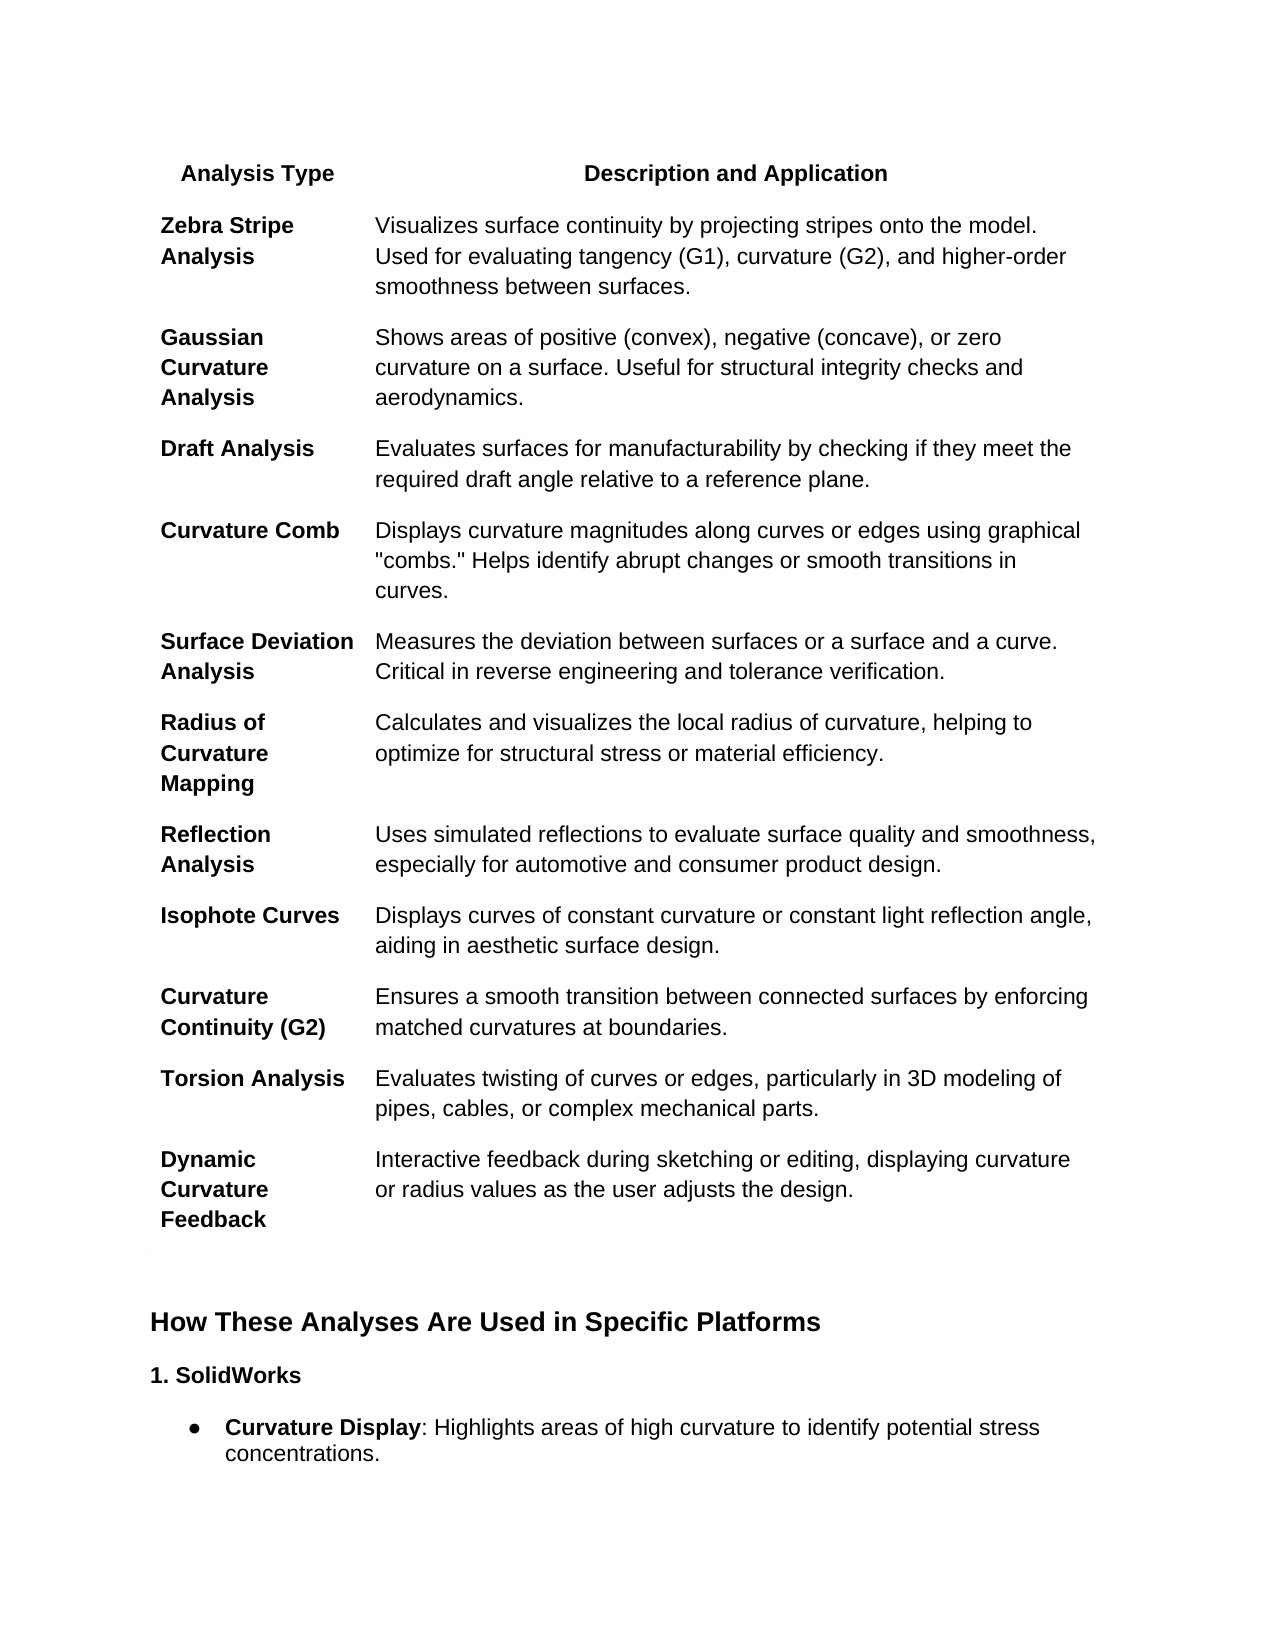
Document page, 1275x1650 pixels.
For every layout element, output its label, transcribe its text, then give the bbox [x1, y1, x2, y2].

table_cell Calculates and visualizes the local radius of curvature, helping to optimize for structural stress or material efficiency. [365, 699, 1107, 810]
table_cell Interactive feedback during sketching or editing, displaying curvature or radius values as the user adjusts the design. [365, 1135, 1107, 1247]
table_cell Draft Analysis [150, 425, 364, 506]
table_cell Dynamic Curvature Feedback [150, 1135, 364, 1247]
table_cell Surface Deviation Analysis [150, 618, 364, 699]
table_cell Shows areas of positive (convex), negative (concave), or zero curvature on a surface. Useful for structural integrity checks and aerodynamics. [365, 314, 1107, 425]
table_cell Isophote Curves [150, 892, 364, 973]
subtitle 1. SolidWorks [150, 1362, 1125, 1389]
table_cell Curvature Continuity (G2) [150, 973, 364, 1054]
table_cell Displays curves of constant curvature or constant light reflection angle, aiding in aesthetic surface design. [365, 892, 1107, 973]
table_header Analysis Type [150, 150, 364, 202]
table_cell Ensures a smooth transition between connected surfaces by enforcing matched curvatures at boundaries. [365, 973, 1107, 1054]
table_cell Measures the deviation between surfaces or a surface and a curve. Critical in reverse engineering and tolerance verification. [365, 618, 1107, 699]
table_cell Radius of Curvature Mapping [150, 699, 364, 810]
table_cell Torsion Analysis [150, 1054, 364, 1135]
table_cell Evaluates twisting of curves or edges, particularly in 3D modeling of pipes, cables, or complex mechanical parts. [365, 1054, 1107, 1135]
table_cell Reflection Analysis [150, 810, 364, 892]
table_cell Visualizes surface continuity by projecting stripes onto the model. Used for evaluating tangency (G1), curvature (G2), and higher-order smoothness between surfaces. [365, 202, 1107, 313]
table_header Description and Application [365, 150, 1107, 202]
table_cell Gaussian Curvature Analysis [150, 314, 364, 425]
table_cell Curvature Comb [150, 506, 364, 618]
table_cell Evaluates surfaces for manufacturability by checking if they meet the required draft angle relative to a reference plane. [365, 425, 1107, 506]
subtitle How These Analyses Are Used in Specific Platforms [150, 1306, 1125, 1337]
list Curvature Display: Highlights areas of high curvature to identify potential stress concentrations. [187, 1414, 1125, 1467]
table_cell Displays curvature magnitudes along curves or edges using graphical "combs." Helps identify abrupt changes or smooth transitions in curves. [365, 506, 1107, 618]
table_cell Uses simulated reflections to evaluate surface quality and smoothness, especially for automotive and consumer product design. [365, 810, 1107, 892]
table_cell Zebra Stripe Analysis [150, 202, 364, 313]
